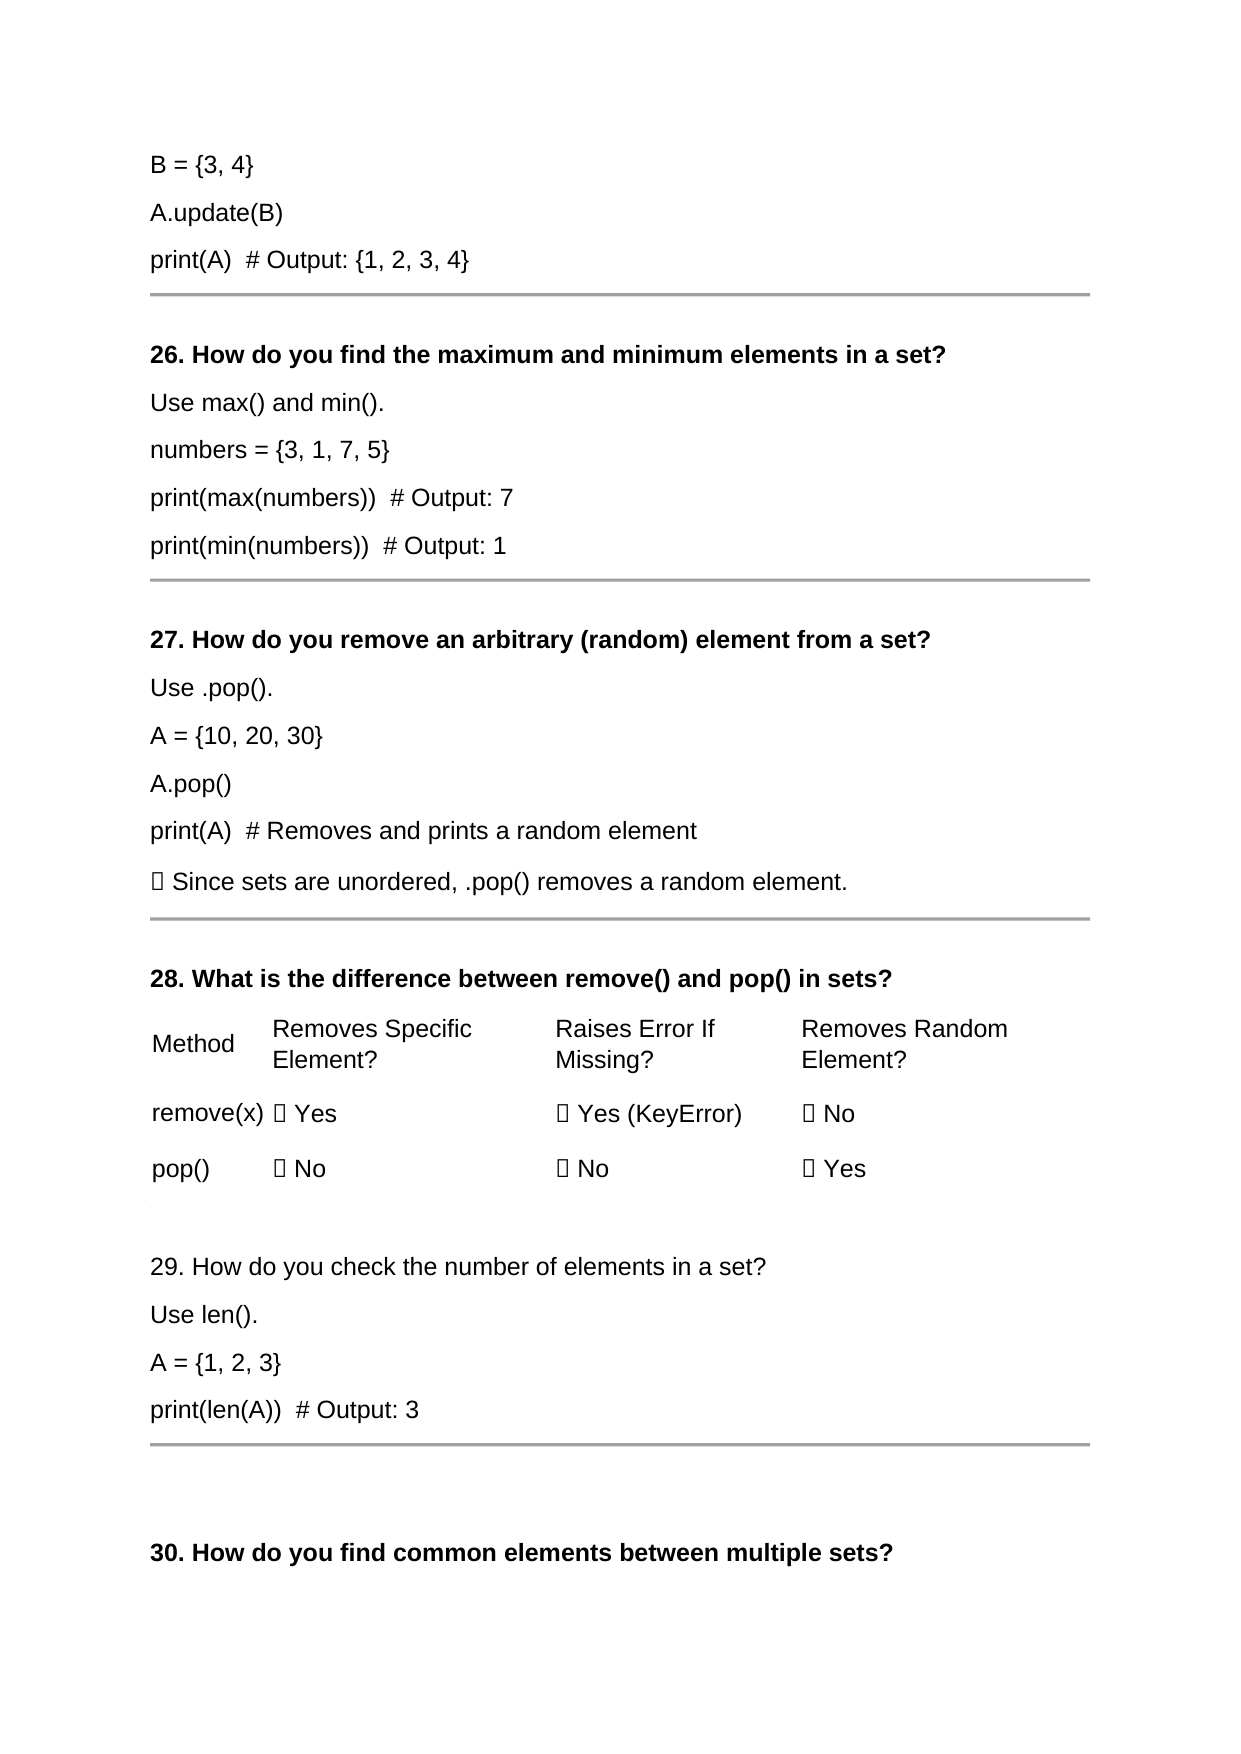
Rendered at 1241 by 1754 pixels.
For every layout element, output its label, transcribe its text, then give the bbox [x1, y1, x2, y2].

text 30. How do you find common elements between multiple sets? [150, 1538, 1090, 1567]
table_cell ❌ No [270, 1150, 554, 1206]
table_header Raises Error If Missing? [554, 1012, 799, 1094]
text 26. How do you find the maximum and minimum elements in a set? [150, 340, 1090, 369]
table_header Method [150, 1012, 270, 1094]
table_cell pop() [150, 1150, 270, 1206]
text print(min(numbers)) # Output: 1 [150, 531, 1090, 559]
text numbers = {3, 1, 7, 5} [150, 435, 1090, 464]
table_header Removes Specific Element? [270, 1012, 554, 1094]
text 29. How do you check the number of elements in a set? [150, 1252, 1090, 1281]
table_cell remove(x) [150, 1094, 270, 1149]
text print(A) # Removes and prints a random element [150, 816, 1090, 845]
text Use len(). [150, 1300, 1090, 1329]
text 27. How do you remove an arbitrary (random) element from a set? [150, 625, 1090, 654]
text ✅ Since sets are unordered, .pop() removes a random element. [150, 864, 1090, 898]
text A.pop() [150, 768, 1090, 797]
table_cell ❌ No [800, 1094, 1090, 1149]
text print(A) # Output: {1, 2, 3, 4} [150, 245, 1090, 274]
text A.update(B) [150, 198, 1090, 226]
table_cell ✅ No [554, 1150, 799, 1206]
text print(max(numbers)) # Output: 7 [150, 483, 1090, 512]
text A = {1, 2, 3} [150, 1348, 1090, 1377]
text 28. What is the difference between remove() and pop() in sets? [150, 964, 1090, 993]
table_cell ✅ Yes [270, 1094, 554, 1149]
text Use max() and min(). [150, 388, 1090, 416]
text Use .pop(). [150, 673, 1090, 702]
table_cell ✅ Yes [800, 1150, 1090, 1206]
table_header Removes Random Element? [800, 1012, 1090, 1094]
text A = {10, 20, 30} [150, 721, 1090, 749]
text B = {3, 4} [150, 150, 1090, 179]
table_cell ❌ Yes (KeyError) [554, 1094, 799, 1149]
text print(len(A)) # Output: 3 [150, 1396, 1090, 1424]
